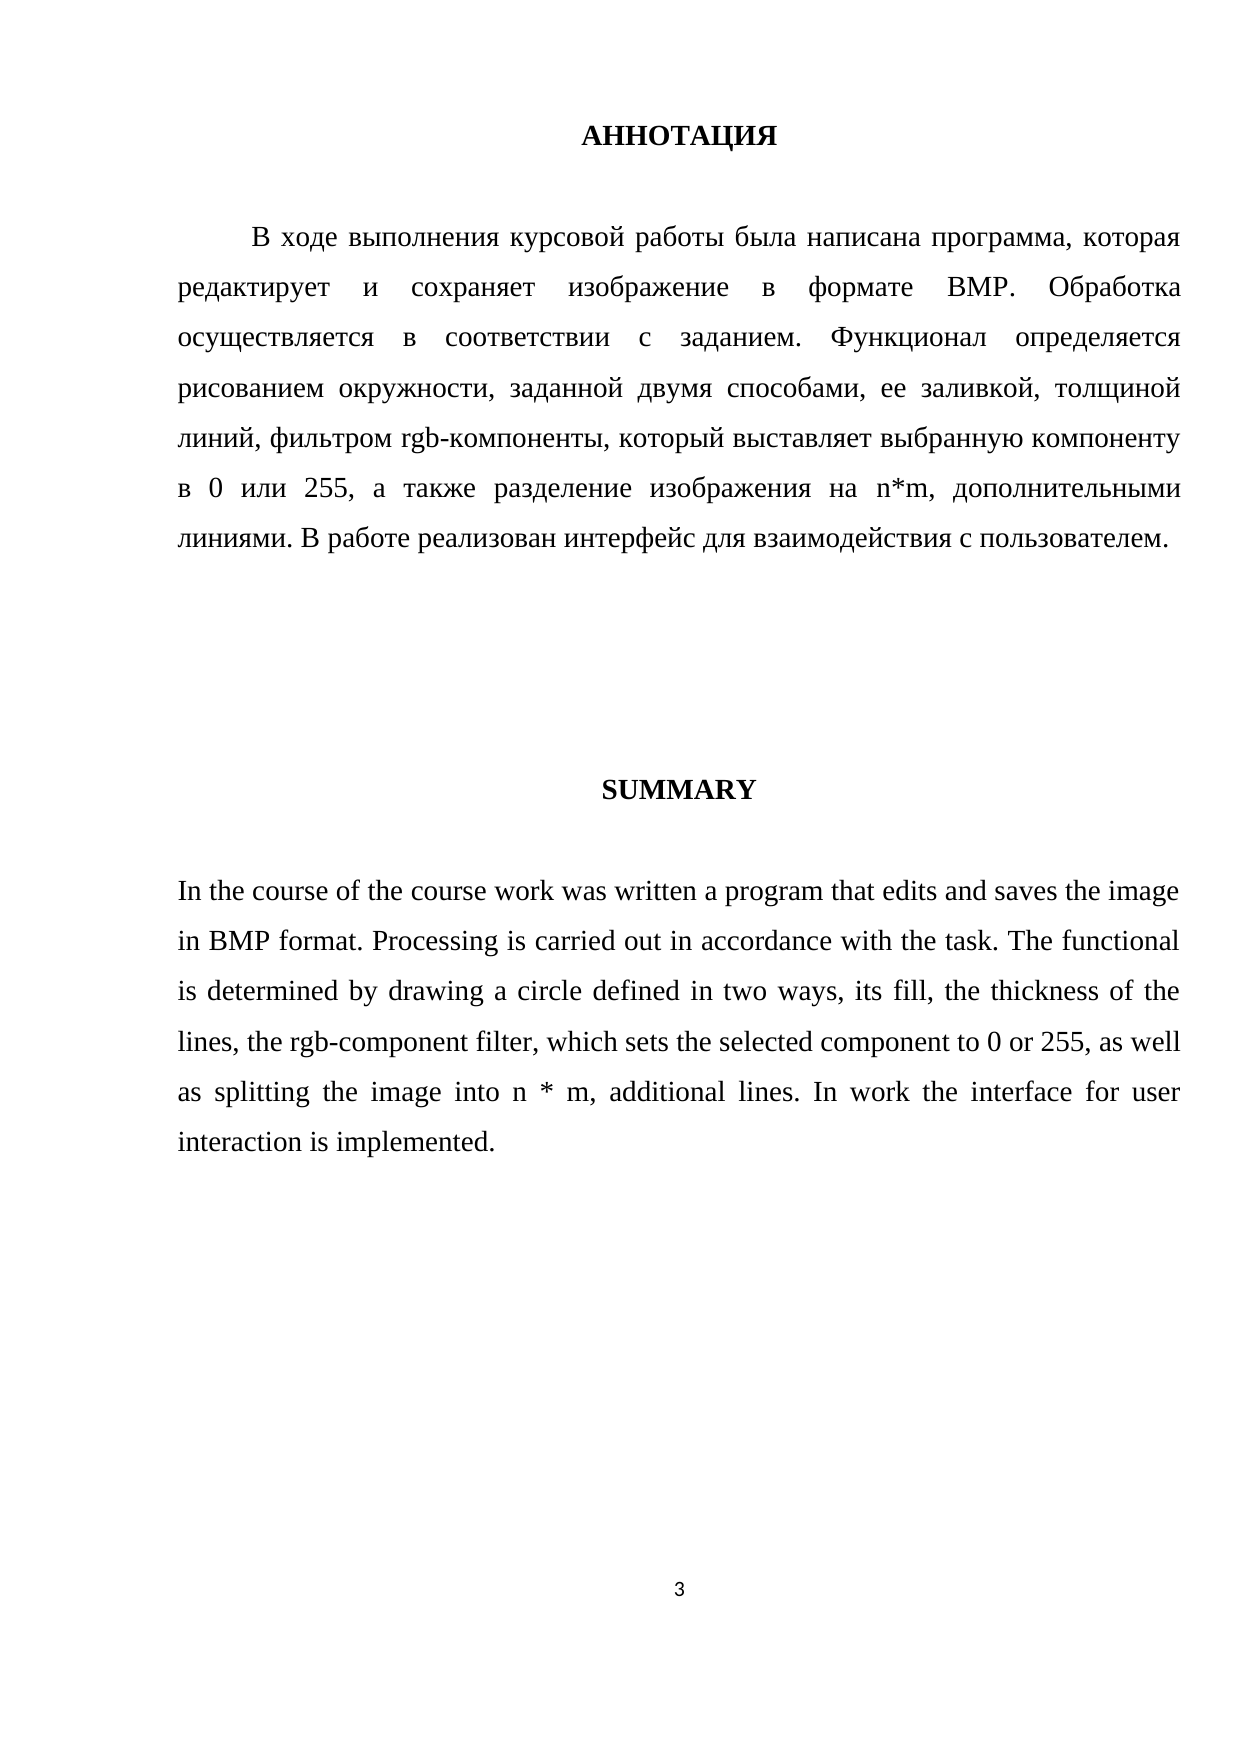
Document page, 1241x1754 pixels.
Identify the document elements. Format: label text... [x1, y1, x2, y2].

text В ходе выполнения курсовой работы была написана программа, которая редактирует и сохраняет изображение в формате BMP. Обработка осуществляется в соответствии с заданием. Функционал определяется рисованием окружности, заданной двумя способами, ее заливкой, толщиной линий, фильтром rgb-компоненты, который выставляет выбранную компоненту в 0 или 255, а также разделение изображения на n*m, дополнительными линиями. В работе реализован интерфейс для взаимодействия с пользователем. [177, 219, 1181, 554]
text In the course of the course work was written a program that edits and saves the image in BMP format. Processing is carried out in accordance with the task. The functional is determined by drawing a circle defined in two ways, its fill, the thickness of the lines, the rgb-component filter, which sets the selected component to 0 or 255, as well as splitting the image into n * m, additional lines. In work the interface for user interaction is implemented. [177, 873, 1181, 1158]
text Summary [177, 772, 1181, 806]
text Аннотация [177, 118, 1181, 152]
